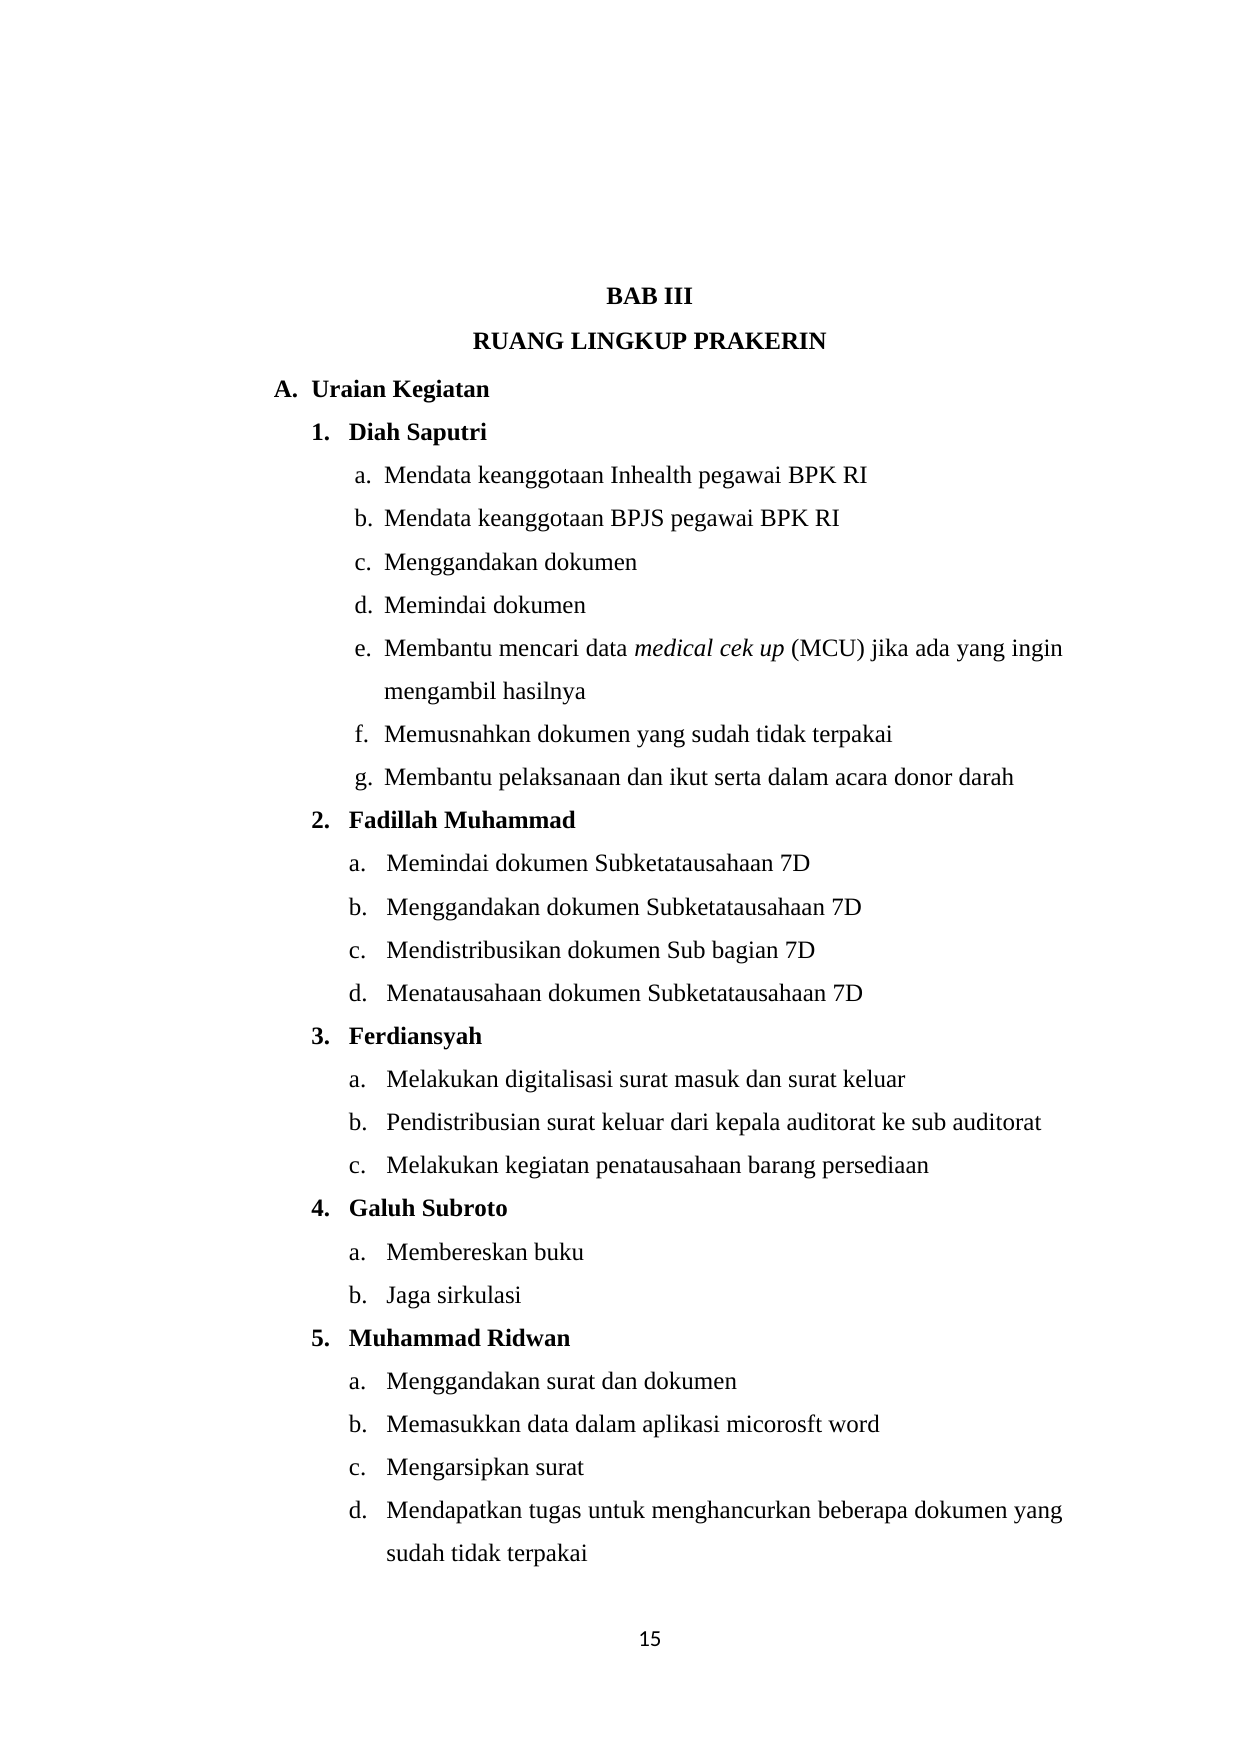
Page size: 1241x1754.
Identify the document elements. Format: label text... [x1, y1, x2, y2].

list Mendapatkan tugas untuk menghancurkan beberapa dokumen yang sudah tidak terpakai [349, 1495, 1063, 1567]
list Mengarsipkan surat [349, 1452, 1063, 1481]
list Menggandakan dokumen [354, 547, 1063, 575]
list Jaga sirkulasi [349, 1280, 1063, 1308]
list Pendistribusian surat keluar dari kepala auditorat ke sub auditorat [349, 1107, 1063, 1136]
list Menggandakan surat dan dokumen [349, 1366, 1063, 1395]
list Membereskan buku [349, 1237, 1063, 1265]
list Ferdiansyah [311, 1021, 1063, 1050]
list Melakukan digitalisasi surat masuk dan surat keluar [349, 1064, 1063, 1093]
list Menatausahaan dokumen Subketatausahaan 7D [349, 978, 1063, 1007]
list Fadillah Muhammad [311, 805, 1063, 834]
list Melakukan kegiatan penatausahaan barang persediaan [349, 1150, 1063, 1179]
list Membantu mencari data medical cek up (MCU) jika ada yang ingin mengambil hasilnya [354, 633, 1063, 705]
list Galuh Subroto [311, 1193, 1063, 1222]
list Memusnahkan dokumen yang sudah tidak terpakai [354, 719, 1063, 748]
list Diah Saputri [311, 417, 1063, 446]
list Mendistribusikan dokumen Sub bagian 7D [349, 935, 1063, 963]
title BAB III [236, 281, 1063, 310]
text RUANG LINGKUP PRAKERIN [236, 326, 1063, 355]
list Memasukkan data dalam aplikasi micorosft word [349, 1409, 1063, 1438]
list Mendata keanggotaan BPJS pegawai BPK RI [354, 503, 1063, 532]
list Uraian Kegiatan [274, 374, 1063, 403]
list Mendata keanggotaan Inhealth pegawai BPK RI [354, 460, 1063, 489]
list Muhammad Ridwan [311, 1323, 1063, 1352]
list Memindai dokumen [354, 590, 1063, 618]
list Menggandakan dokumen Subketatausahaan 7D [349, 892, 1063, 920]
list Membantu pelaksanaan dan ikut serta dalam acara donor darah [354, 762, 1063, 791]
list Memindai dokumen Subketatausahaan 7D [349, 848, 1063, 877]
